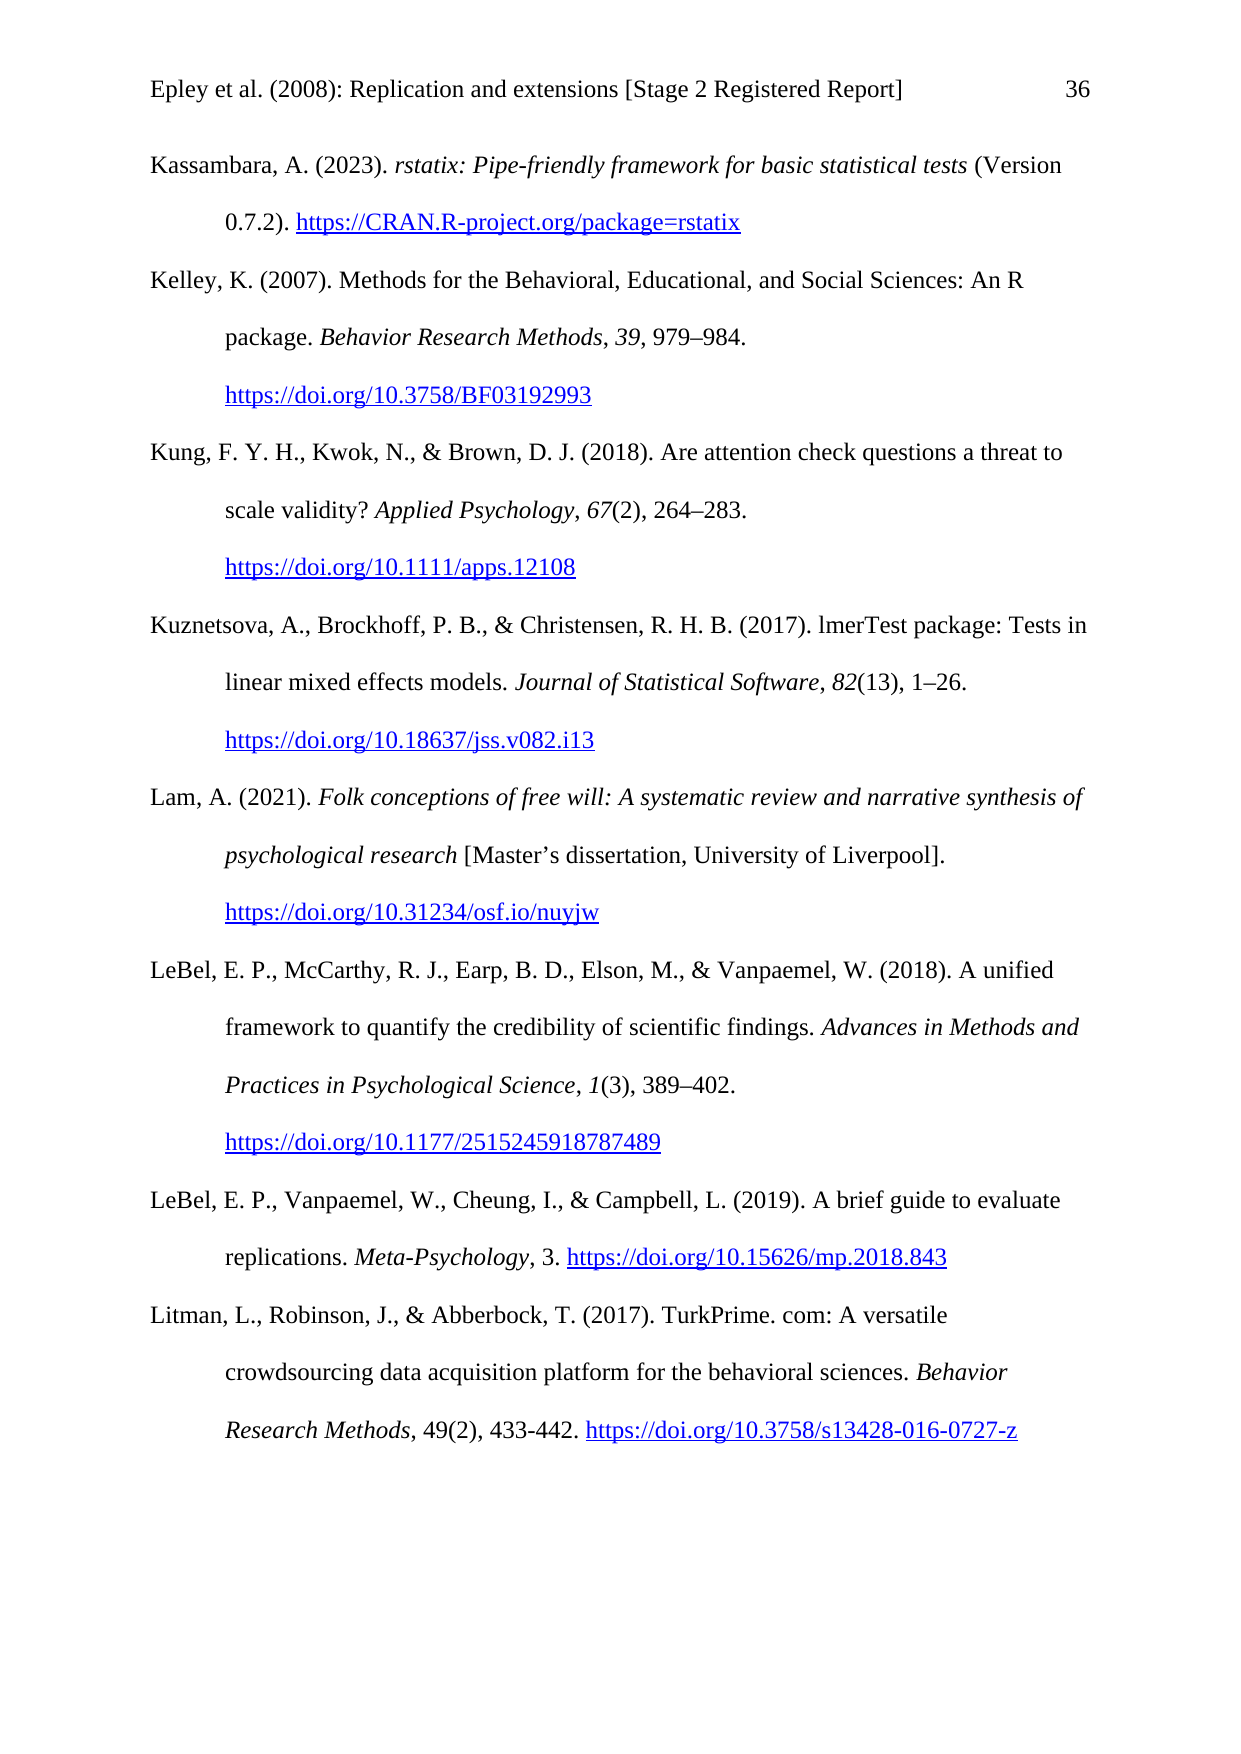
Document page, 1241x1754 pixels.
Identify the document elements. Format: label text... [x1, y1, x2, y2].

text LeBel, E. P., McCarthy, R. J., Earp, B. D., Elson, M., & Vanpaemel, W. (2018). A unified framework to quantify the credibility of scientific findings. Advances in Methods and Practices in Psychological Science, 1(3), 389–402. https://doi.org/10.1177/2515245918787489 [150, 955, 1090, 1156]
text Kung, F. Y. H., Kwok, N., & Brown, D. J. (2018). Are attention check questions a threat to scale validity? Applied Psychology, 67(2), 264–283. https://doi.org/10.1111/apps.12108 [150, 437, 1090, 581]
text Kuznetsova, A., Brockhoff, P. B., & Christensen, R. H. B. (2017). lmerTest package: Tests in linear mixed effects models. Journal of Statistical Software, 82(13), 1–26. https://doi.org/10.18637/jss.v082.i13 [150, 610, 1090, 754]
text Kassambara, A. (2023). rstatix: Pipe-friendly framework for basic statistical tests (Version 0.7.2). https://CRAN.R-project.org/package=rstatix [150, 150, 1090, 236]
text LeBel, E. P., Vanpaemel, W., Cheung, I., & Campbell, L. (2019). A brief guide to evaluate replications. Meta-Psychology, 3. https://doi.org/10.15626/mp.2018.843 [150, 1185, 1090, 1271]
text Litman, L., Robinson, J., & Abberbock, T. (2017). TurkPrime. com: A versatile crowdsourcing data acquisition platform for the behavioral sciences. Behavior Research Methods, 49(2), 433-442. https://doi.org/10.3758/s13428-016-0727-z [150, 1300, 1090, 1444]
text Lam, A. (2021). Folk conceptions of free will: A systematic review and narrative synthesis of psychological research [Master’s dissertation, University of Liverpool]. https://doi.org/10.31234/osf.io/nuyjw [150, 782, 1090, 926]
text Kelley, K. (2007). Methods for the Behavioral, Educational, and Social Sciences: An R package. Behavior Research Methods, 39, 979–984. https://doi.org/10.3758/BF03192993 [150, 265, 1090, 409]
